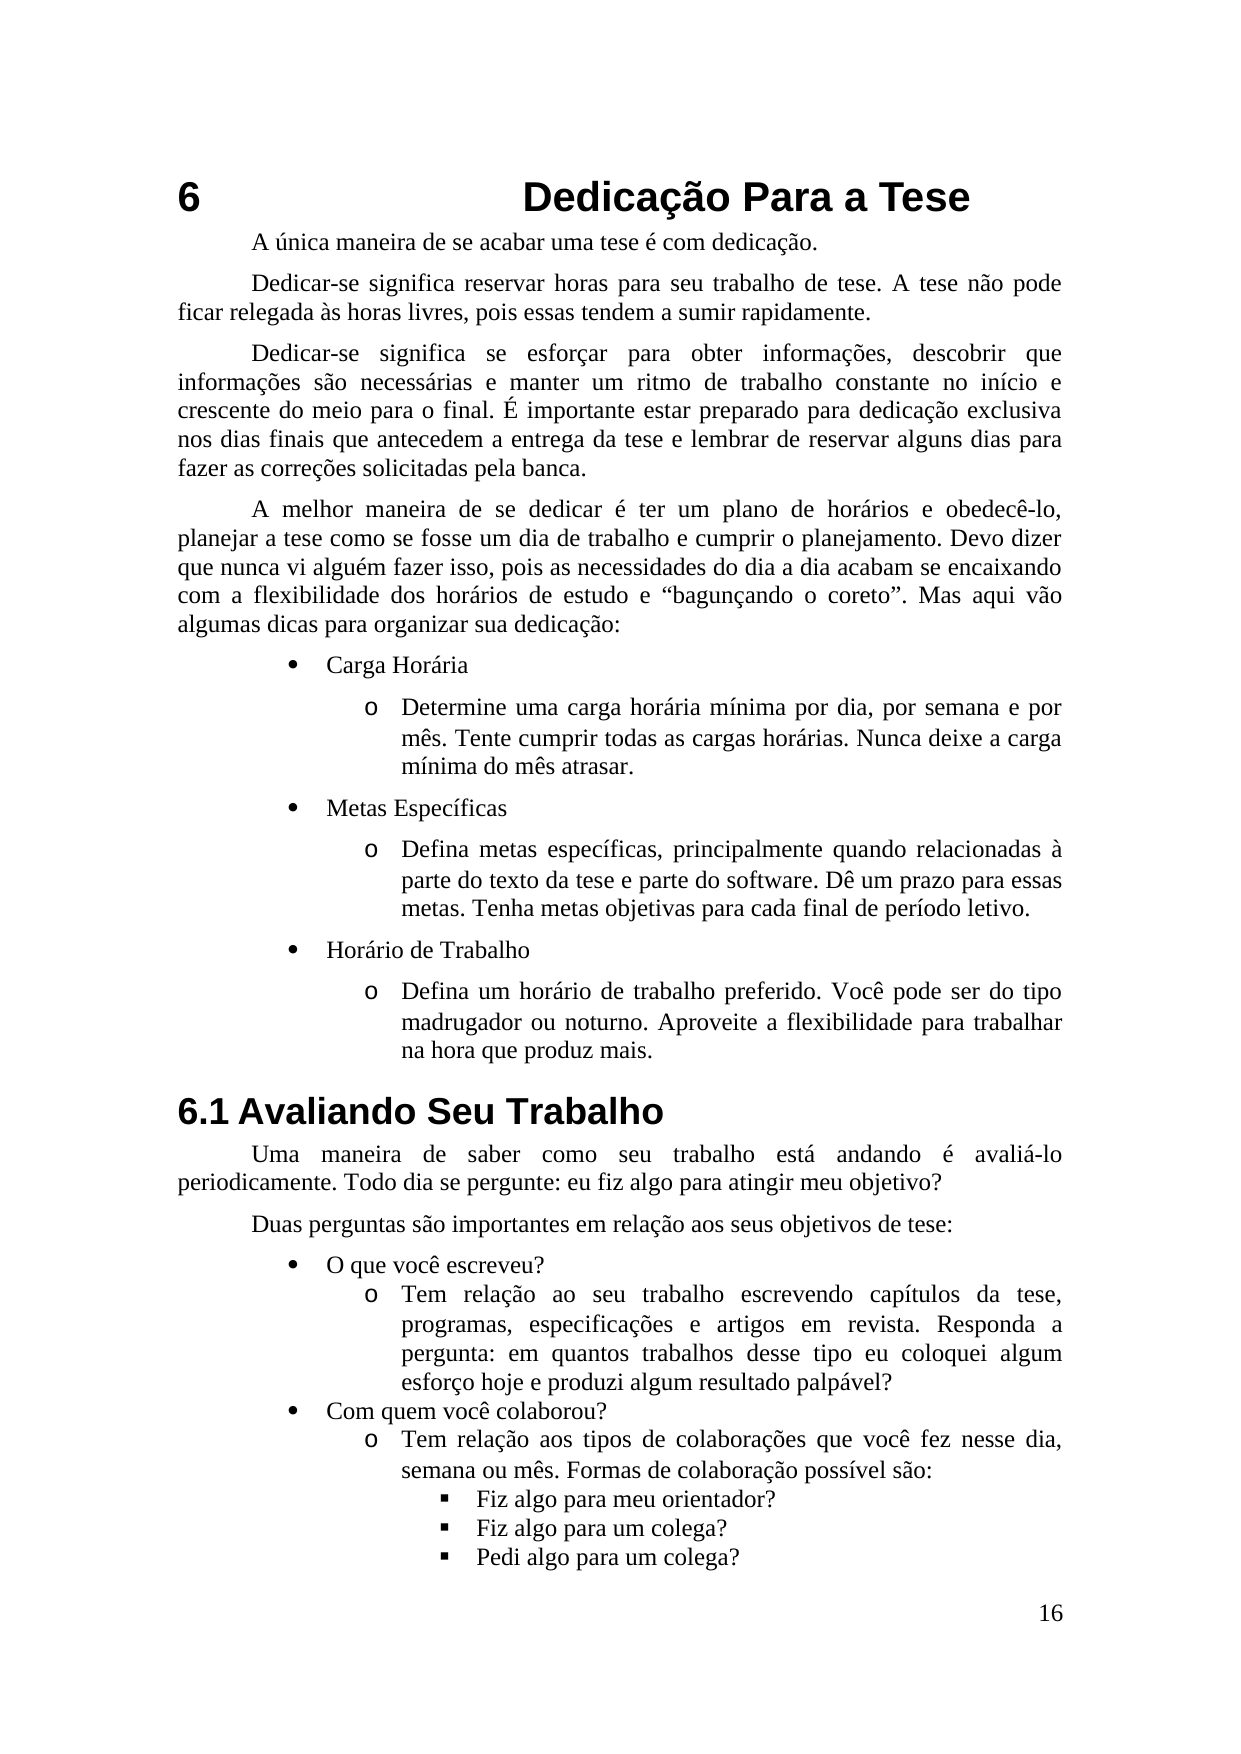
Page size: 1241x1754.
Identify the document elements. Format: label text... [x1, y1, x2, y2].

list Defina um horário de trabalho preferido. Você pode ser do tipo madrugador ou noturno. Aproveite a flexibilidade para trabalhar na hora que produz mais. [363, 976, 1063, 1064]
list Metas Específicas [288, 793, 1063, 821]
list Fiz algo para um colega? [438, 1513, 1063, 1542]
list Horário de Trabalho [288, 935, 1063, 963]
list Fiz algo para meu orientador? [438, 1484, 1063, 1513]
subtitle Avaliando Seu Trabalho [177, 1089, 1063, 1132]
text A única maneira de se acabar uma tese é com dedicação. [177, 227, 1063, 256]
list Defina metas específicas, principalmente quando relacionadas à parte do texto da tese e parte do software. Dê um prazo para essas metas. Tenha metas objetivas para cada final de período letivo. [363, 834, 1063, 922]
list Tem relação aos tipos de colaborações que você fez nesse dia, semana ou mês. Formas de colaboração possível são: [363, 1424, 1063, 1484]
list Determine uma carga horária mínima por dia, por semana e por mês. Tente cumprir todas as cargas horárias. Nunca deixe a carga mínima do mês atrasar. [363, 692, 1063, 780]
list O que você escreveu? [288, 1250, 1063, 1279]
text Dedicar-se significa se esforçar para obter informações, descobrir que informações são necessárias e manter um ritmo de trabalho constante no início e crescente do meio para o final. É importante estar preparado para dedicação exclusiva nos dias finais que antecedem a entrega da tese e lembrar de reservar alguns dias para fazer as correções solicitadas pela banca. [177, 338, 1063, 482]
list Tem relação ao seu trabalho escrevendo capítulos da tese, programas, especificações e artigos em revista. Responda a pergunta: em quantos trabalhos desse tipo eu coloquei algum esforço hoje e produzi algum resultado palpável? [363, 1279, 1063, 1396]
list Com quem você colaborou? [288, 1396, 1063, 1424]
subtitle Dedicação Para a Tese [177, 173, 1063, 221]
list Carga Horária [288, 651, 1063, 679]
text Uma maneira de saber como seu trabalho está andando é avaliá-lo periodicamente. Todo dia se pergunte: eu fiz algo para atingir meu objetivo? [177, 1139, 1063, 1196]
list Pedi algo para um colega? [438, 1542, 1063, 1570]
text Duas perguntas são importantes em relação aos seus objetivos de tese: [177, 1209, 1063, 1237]
text Dedicar-se significa reservar horas para seu trabalho de tese. A tese não pode ficar relegada às horas livres, pois essas tendem a sumir rapidamente. [177, 268, 1063, 326]
text A melhor maneira de se dedicar é ter um plano de horários e obedecê-lo, planejar a tese como se fosse um dia de trabalho e cumprir o planejamento. Devo dizer que nunca vi alguém fazer isso, pois as necessidades do dia a dia acabam se encaixando com a flexibilidade dos horários de estudo e “bagunçando o coreto”. Mas aqui vão algumas dicas para organizar sua dedicação: [177, 494, 1063, 638]
